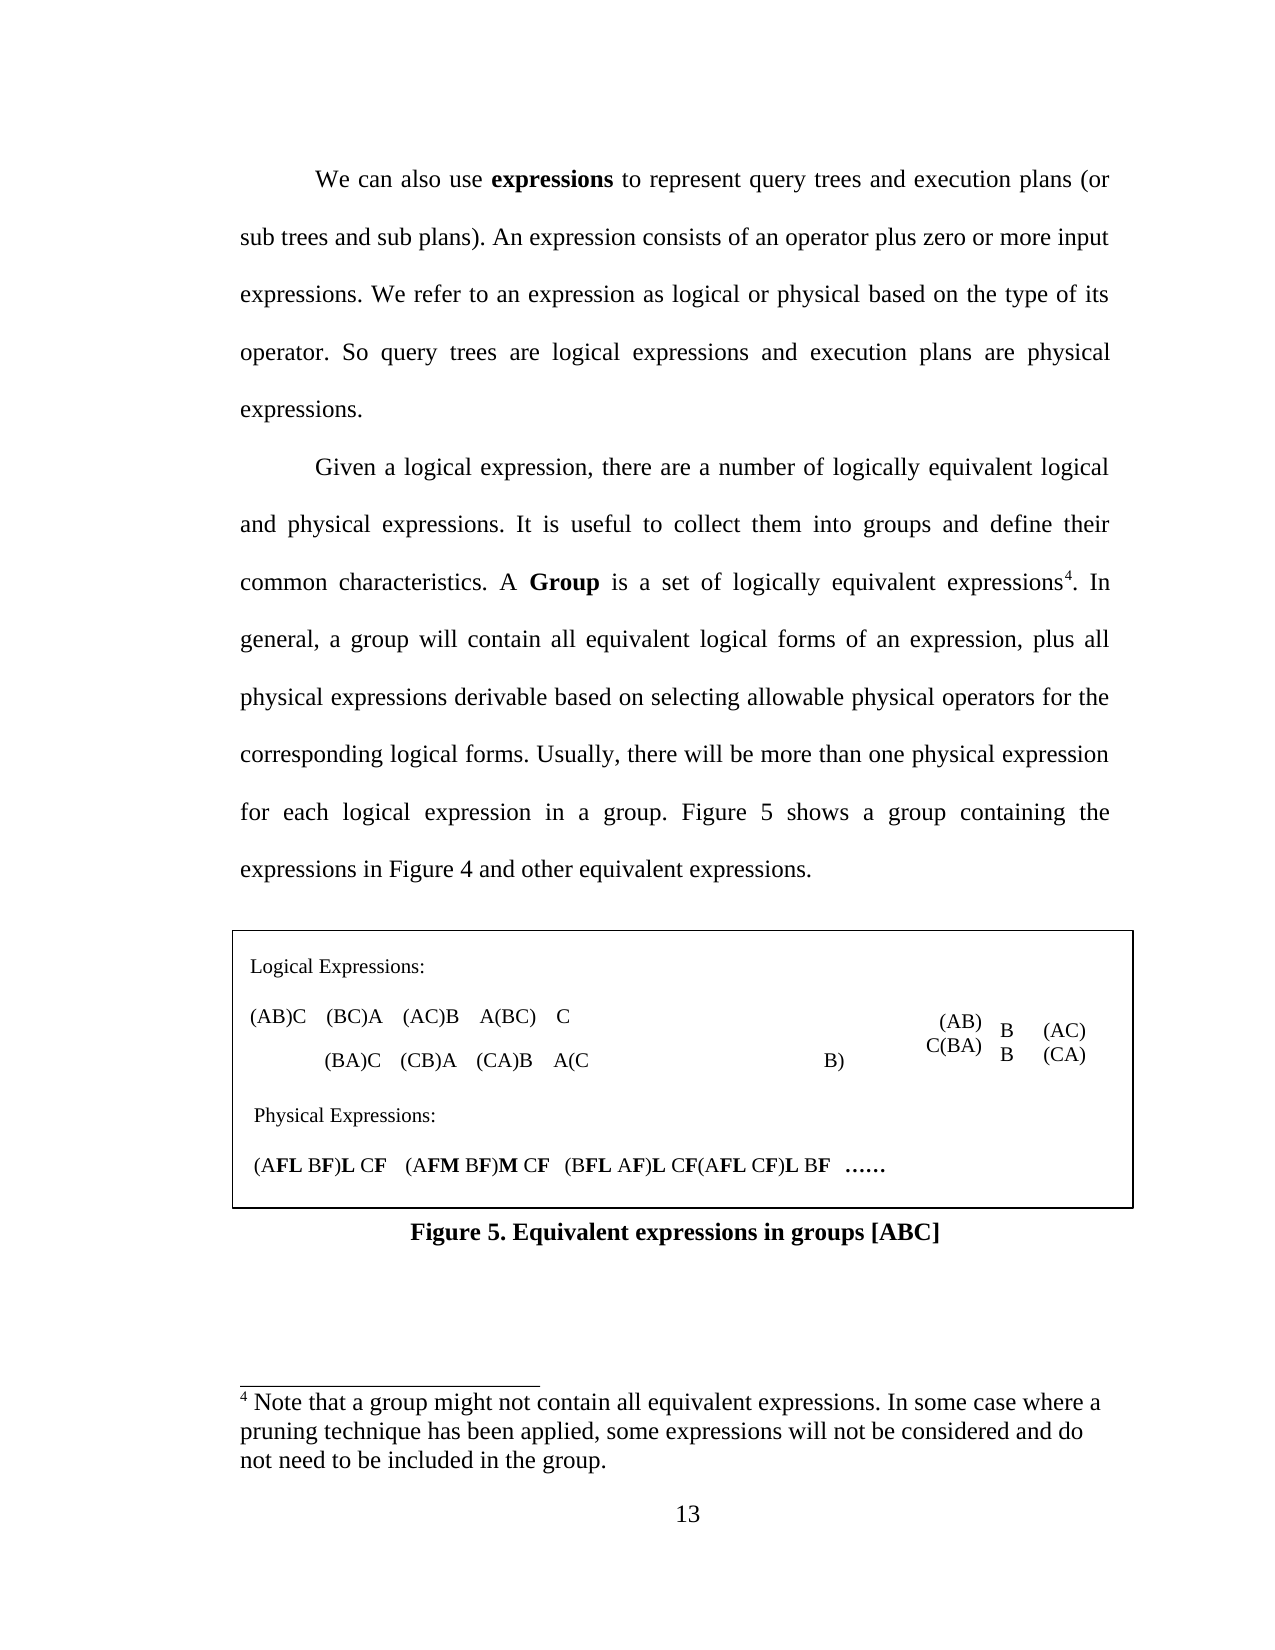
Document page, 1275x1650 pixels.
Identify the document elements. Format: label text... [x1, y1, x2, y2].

text Figure 5. Equivalent expressions in groups [ABC] [385, 934, 965, 1245]
text We can also use expressions to represent query trees and execution plans (or sub trees and sub plans). An expression consists of an operator plus zero or more input expressions. We refer to an expression as logical or physical based on the type of its operator. So query trees are logical expressions and execution plans are physical expressions. [240, 164, 1110, 423]
text Given a logical expression, there are a number of logically equivalent logical and physical expressions. It is useful to collect them into groups and define their common characteristics. A Group is a set of logically equivalent expressions4. In general, a group will contain all equivalent logical forms of an expression, plus all physical expressions derivable based on selecting allowable physical operators for the corresponding logical forms. Usually, there will be more than one physical expression for each logical expression in a group. Figure 5 shows a group containing the expressions in Figure 4 and other equivalent expressions. [240, 452, 1110, 883]
text 4 Note that a group might not contain all equivalent expressions. In some case where a pruning technique has been applied, some expressions will not be considered and do not need to be included in the group. [240, 1387, 1104, 1474]
